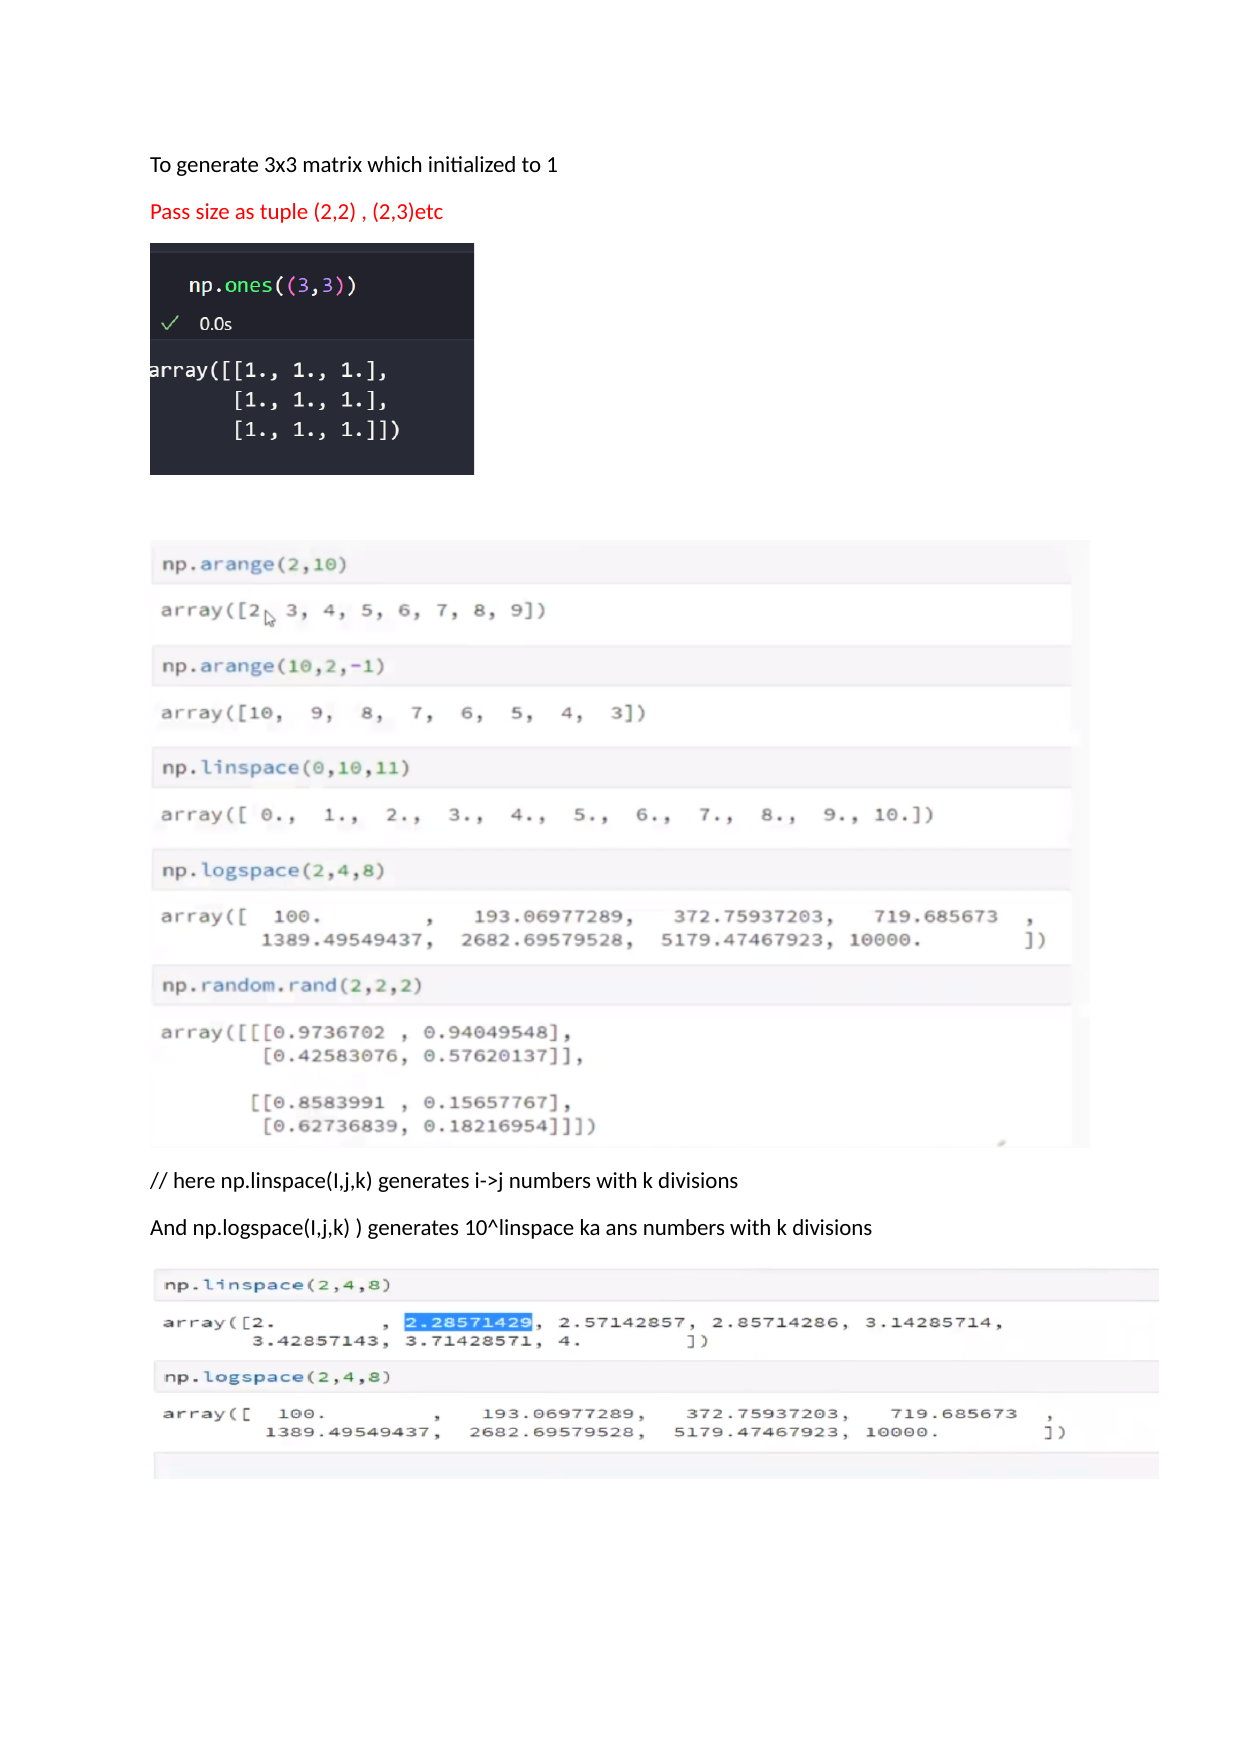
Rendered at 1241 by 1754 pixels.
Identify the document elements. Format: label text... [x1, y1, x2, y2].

picture [150, 1260, 1159, 1479]
text // here np.linspace(I,j,k) generates i->j numbers with k divisions [150, 1167, 1090, 1194]
text And np.logspace(I,j,k) ) generates 10^linspace ka ans numbers with k divisions [150, 1213, 1090, 1241]
text Pass size as tuple (2,2) , (2,3)etc [150, 197, 1090, 225]
text To generate 3x3 matrix which initialized to 1 [150, 150, 1090, 178]
picture [150, 243, 475, 475]
picture [150, 540, 1091, 1148]
